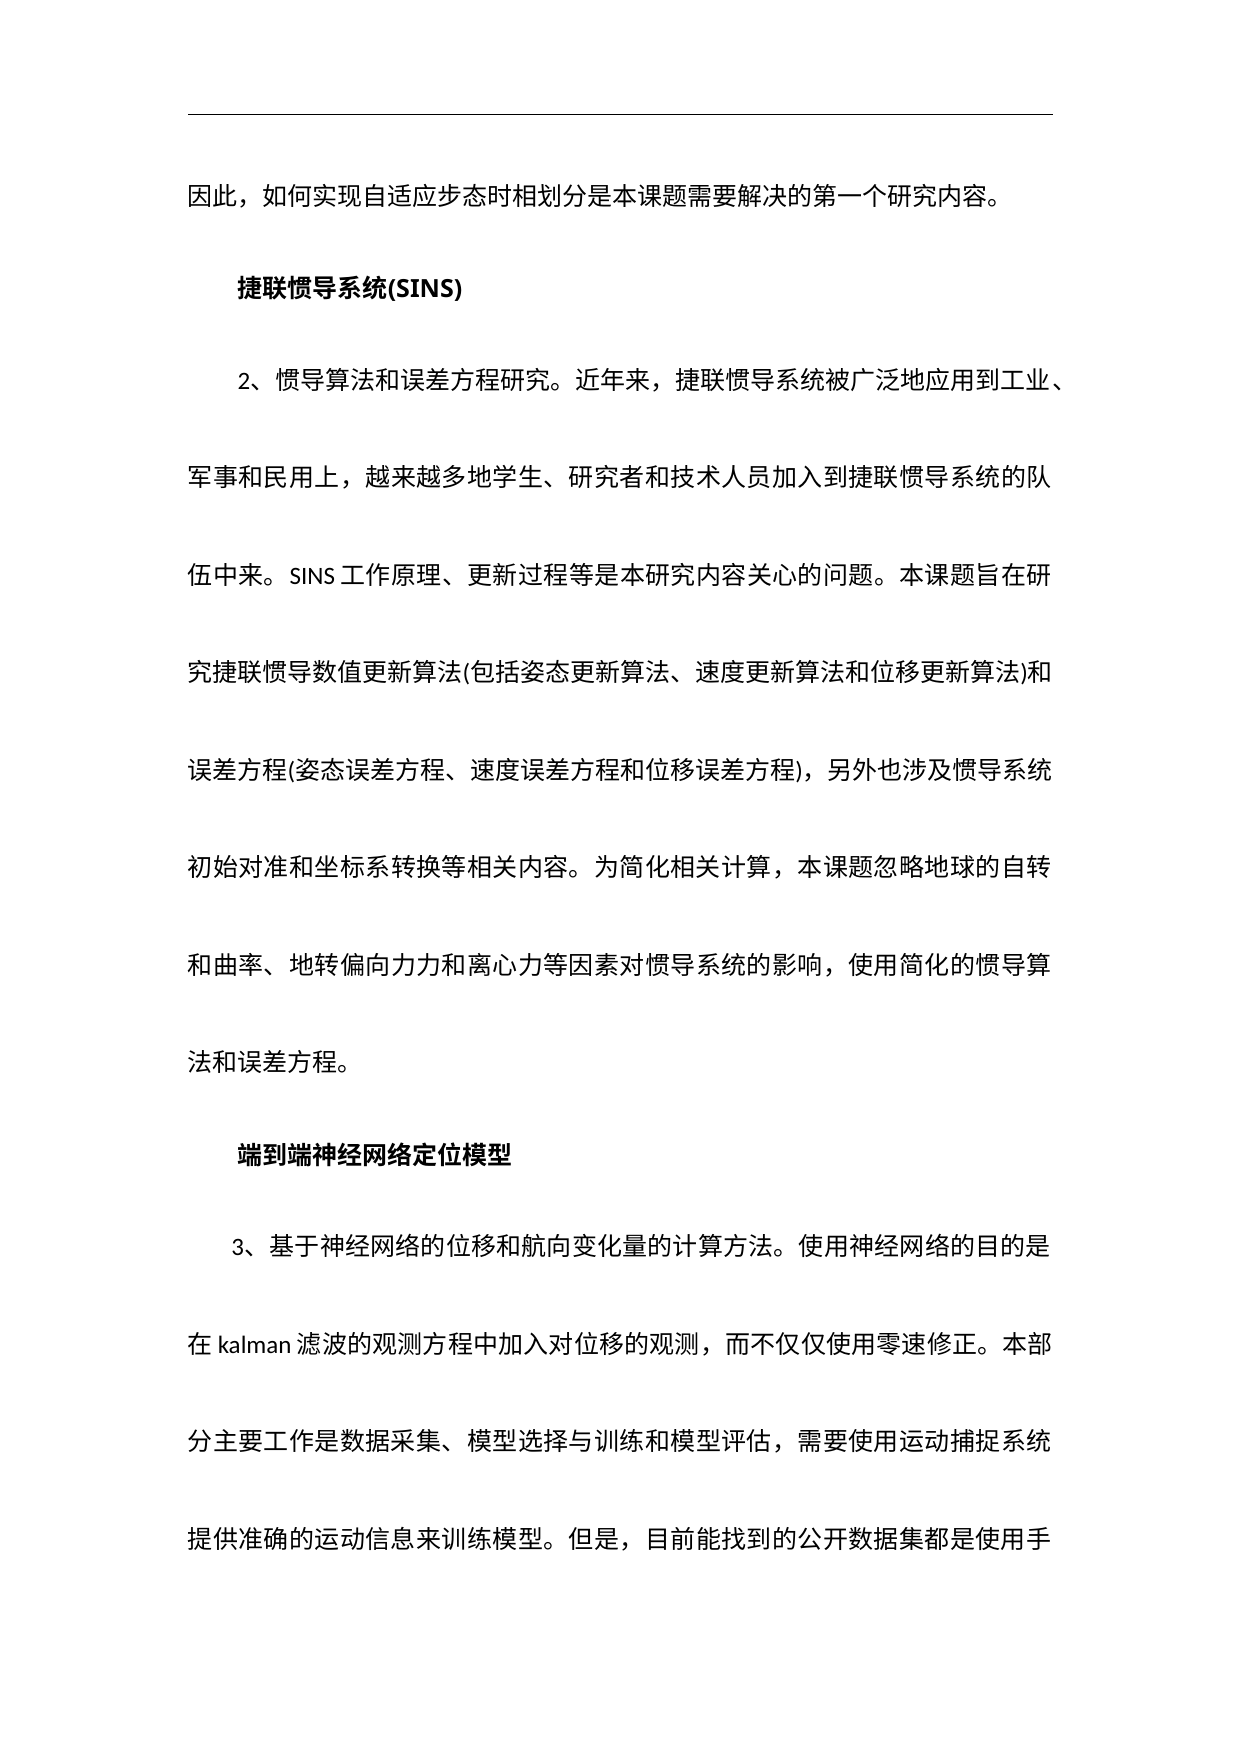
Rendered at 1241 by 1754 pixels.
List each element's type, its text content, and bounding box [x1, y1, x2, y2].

text 2、惯导算法和误差方程研究。近年来，捷联惯导系统被广泛地应用到工业、军事和民用上，越来越多地学生、研究者和技术人员加入到捷联惯导系统的队伍中来。SINS工作原理、更新过程等是本研究内容关心的问题。本课题旨在研究捷联惯导数值更新算法(包括姿态更新算法、速度更新算法和位移更新算法)和误差方程(姿态误差方程、速度误差方程和位移误差方程)，另外也涉及惯导系统初始对准和坐标系转换等相关内容。为简化相关计算，本课题忽略地球的自转和曲率、地转偏向力力和离心力等因素对惯导系统的影响，使用简化的惯导算法和误差方程。 [187, 346, 1053, 1093]
subtitle 端到端神经网络定位模型 [187, 1121, 1053, 1186]
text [187, 1212, 1053, 1570]
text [187, 162, 1053, 227]
subtitle 捷联惯导系统(SINS) [187, 254, 1053, 319]
